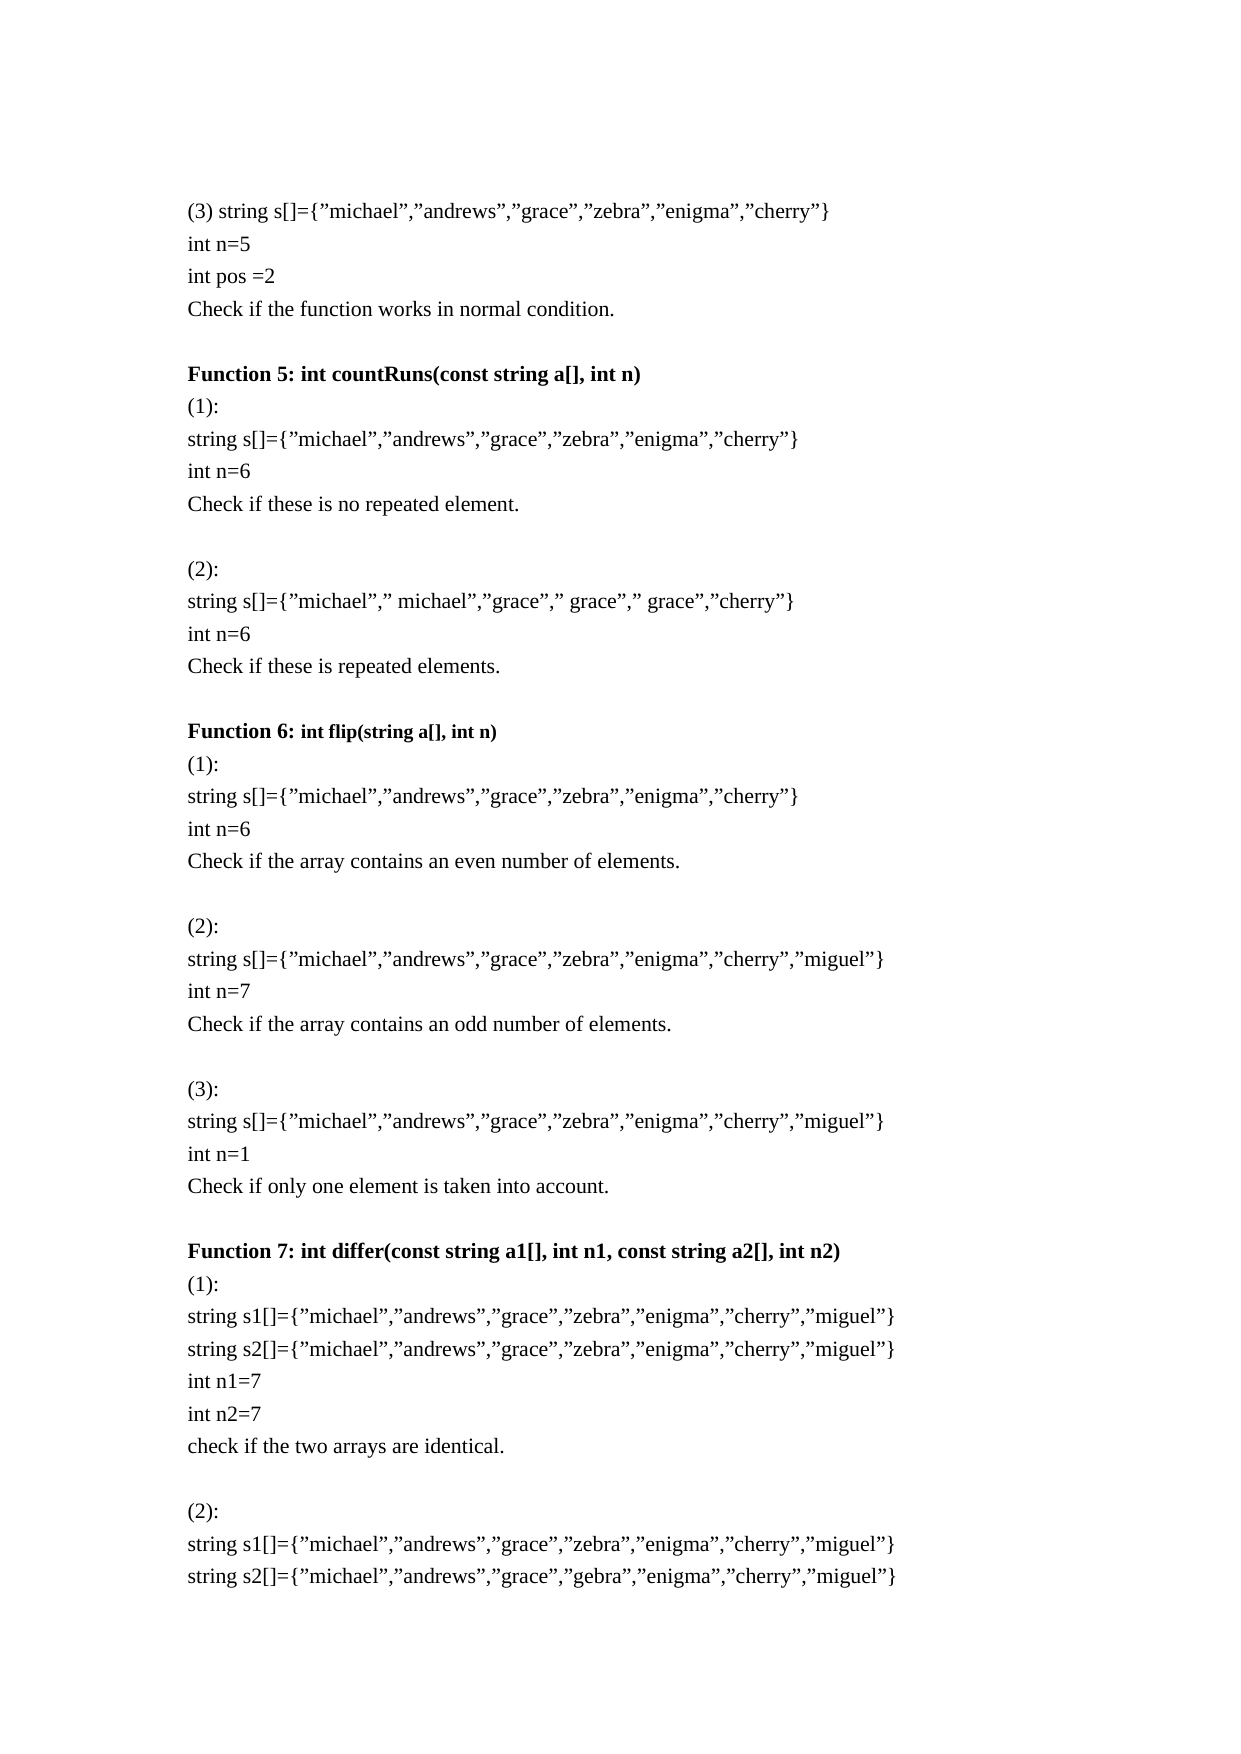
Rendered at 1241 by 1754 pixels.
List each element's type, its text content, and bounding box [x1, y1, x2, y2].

text (2): [187, 909, 1053, 942]
text Check if the function works in normal condition. [187, 292, 1053, 324]
text Function 6: int flip(string a[], int n) [187, 714, 1053, 747]
text Function 5: int countRuns(const string a[], int n) [187, 357, 1053, 389]
text Check if these is repeated elements. [187, 649, 1053, 682]
text (3): [187, 1072, 1053, 1104]
text string s[]={”michael”,”andrews”,”grace”,”zebra”,”enigma”,”cherry”} [187, 422, 1053, 454]
text string s[]={”michael”,”andrews”,”grace”,”zebra”,”enigma”,”cherry”,”miguel”} [187, 942, 1053, 974]
text int n2=7 [187, 1397, 1053, 1429]
text Check if the array contains an even number of elements. [187, 844, 1053, 877]
text string s1[]={”michael”,”andrews”,”grace”,”zebra”,”enigma”,”cherry”,”miguel”} [187, 1299, 1053, 1332]
text int n=6 [187, 812, 1053, 844]
text string s2[]={”michael”,”andrews”,”grace”,”gebra”,”enigma”,”cherry”,”miguel”} [187, 1559, 1053, 1592]
text string s[]={”michael”,”andrews”,”grace”,”zebra”,”enigma”,”cherry”,”miguel”} [187, 1104, 1053, 1137]
text string s[]={”michael”,”andrews”,”grace”,”zebra”,”enigma”,”cherry”} [187, 779, 1053, 812]
text string s[]={”michael”,” michael”,”grace”,” grace”,” grace”,”cherry”} [187, 584, 1053, 617]
text (1): [187, 747, 1053, 779]
text int n=1 [187, 1137, 1053, 1169]
text int n=6 [187, 454, 1053, 487]
text string s2[]={”michael”,”andrews”,”grace”,”zebra”,”enigma”,”cherry”,”miguel”} [187, 1332, 1053, 1364]
text Check if these is no repeated element. [187, 487, 1053, 519]
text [187, 1527, 1053, 1559]
text int pos =2 [187, 259, 1053, 292]
text (1): [187, 1267, 1053, 1299]
text (2): [187, 552, 1053, 584]
text Check if the array contains an odd number of elements. [187, 1007, 1053, 1039]
text int n1=7 [187, 1364, 1053, 1397]
text int n=5 [187, 227, 1053, 259]
text int n=6 [187, 617, 1053, 649]
text Check if only one element is taken into account. [187, 1169, 1053, 1202]
text (1): [187, 389, 1053, 422]
text (2): [187, 1494, 1053, 1527]
text check if the two arrays are identical. [187, 1429, 1053, 1462]
text Function 7: int differ(const string a1[], int n1, const string a2[], int n2) [187, 1234, 1053, 1267]
text (3) string s[]={”michael”,”andrews”,”grace”,”zebra”,”enigma”,”cherry”} [187, 194, 1053, 227]
text int n=7 [187, 974, 1053, 1007]
